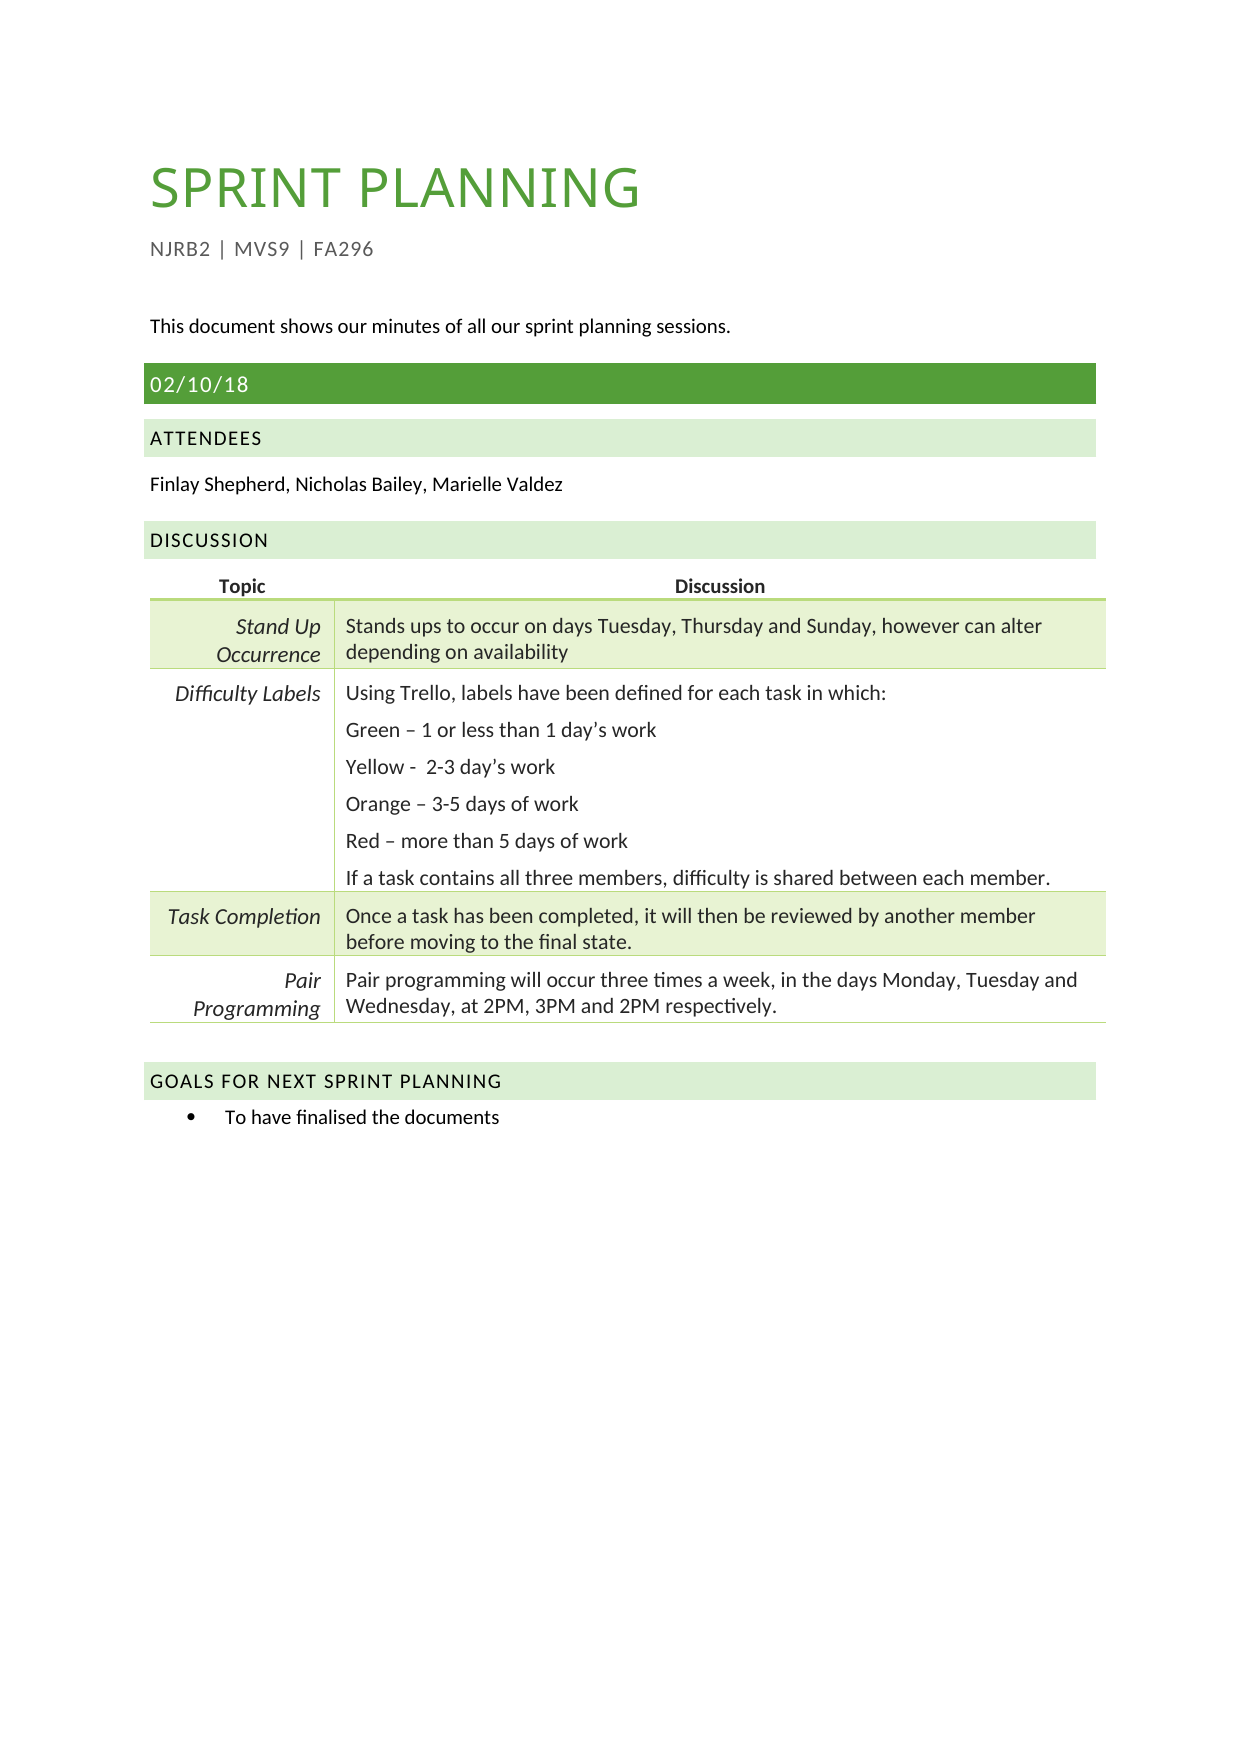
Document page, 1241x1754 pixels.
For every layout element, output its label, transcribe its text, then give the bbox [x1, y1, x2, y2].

table_cell Pair programming will occur three times a week, in the days Monday, Tuesday and Wednesday, at 2PM, 3PM and 2PM respectively. [335, 956, 1106, 1022]
table_cell Task Completion [150, 892, 334, 955]
table_cell Pair Programming [150, 956, 334, 1022]
subtitle Discussion [150, 527, 1090, 552]
subtitle 02/10/18 [150, 370, 1090, 398]
text This document shows our minutes of all our sprint planning sessions. [150, 313, 1090, 339]
subtitle NJRB2 | MVS9 | FA296 [150, 235, 1090, 261]
table_cell Once a task has been completed, it will then be reviewed by another member before moving to the final state. [335, 892, 1106, 955]
text Finlay Shepherd, Nicholas Bailey, Marielle Valdez [150, 471, 1090, 496]
subtitle Attendees [150, 425, 1090, 450]
table_cell Stand Up Occurrence [150, 601, 334, 668]
table_cell Difficulty Labels [150, 669, 334, 891]
title Sprint Planning [150, 150, 1090, 224]
list To have finalised the documents [187, 1104, 1090, 1129]
table_header Topic [150, 563, 334, 598]
table_cell Using Trello, labels have been defined for each task in which: Green – 1 or less than 1 day’s work Yellow - 2-3 day’s work Orange – 3-5 days of work Red – more than 5 days of work If a task contains all three members, difficulty is shared between each member. [335, 669, 1106, 891]
table_cell Stands ups to occur on days Tuesday, Thursday and Sunday, however can alter depending on availability [335, 601, 1106, 668]
table_header Discussion [334, 563, 1106, 598]
subtitle Goals For Next Sprint Planning [150, 1069, 1090, 1094]
